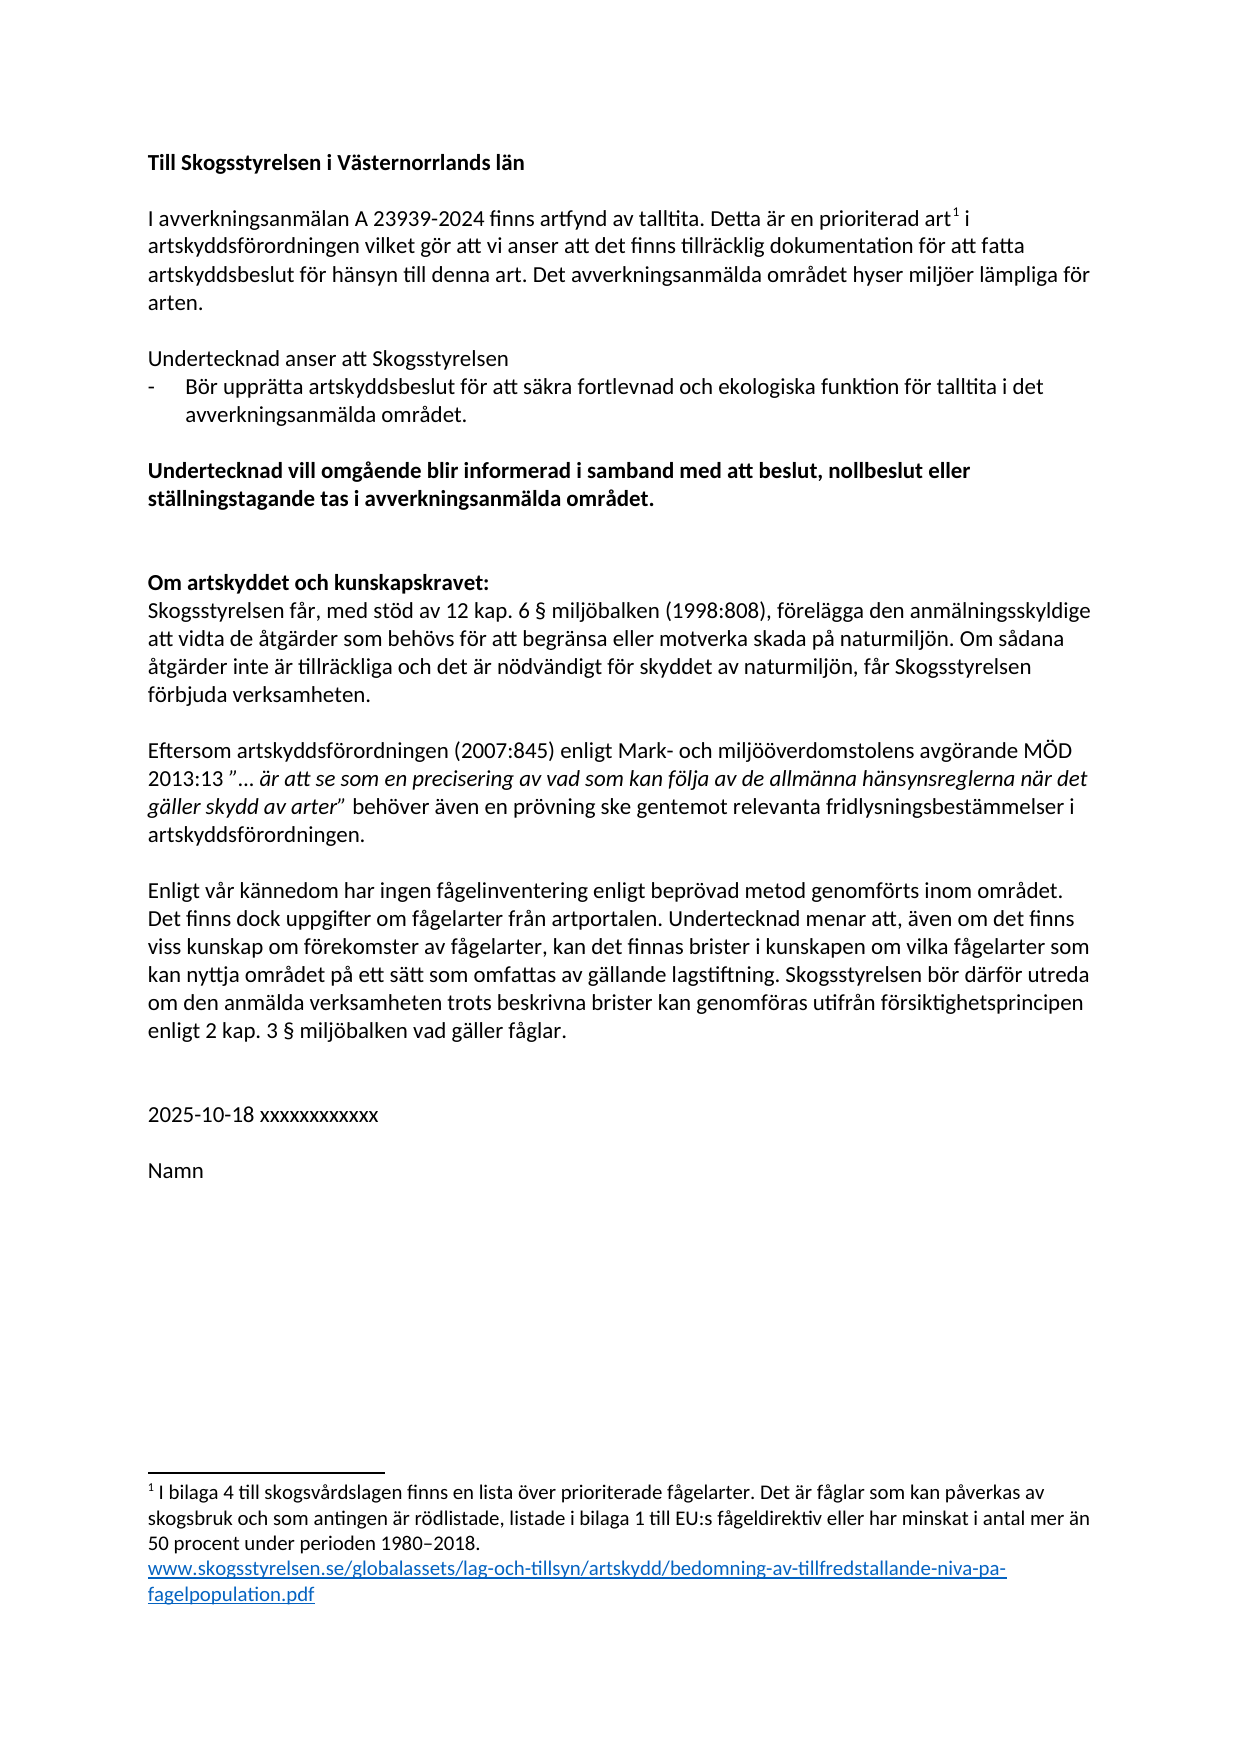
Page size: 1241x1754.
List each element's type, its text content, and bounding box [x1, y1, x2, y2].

list Bör upprätta artskyddsbeslut för att säkra fortlevnad och ekologiska funktion för talltita i det avverkningsanmälda området. [148, 372, 1093, 428]
text Namn [148, 1156, 1093, 1184]
text Undertecknad anser att Skogsstyrelsen [148, 344, 1093, 372]
text Om artskyddet och kunskapskravet: [148, 568, 1093, 596]
text I avverkningsanmälan A 23939-2024 finns artfynd av talltita. Detta är en prioriterad art i artskyddsförordningen vilket gör att vi anser att det finns tillräcklig dokumentation för att fatta artskyddsbeslut för hänsyn till denna art. Det avverkningsanmälda området hyser miljöer lämpliga för arten. [148, 204, 1093, 316]
text 2025-10-18 xxxxxxxxxxxx [148, 1100, 1093, 1128]
text Skogsstyrelsen får, med stöd av 12 kap. 6 § miljöbalken (1998:808), förelägga den anmälningsskyldige att vidta de åtgärder som behövs för att begränsa eller motverka skada på naturmiljön. Om sådana åtgärder inte är tillräckliga och det är nödvändigt för skyddet av naturmiljön, får Skogsstyrelsen förbjuda verksamheten. [148, 596, 1093, 708]
text Undertecknad vill omgående blir informerad i samband med att beslut, nollbeslut eller ställningstagande tas i avverkningsanmälda området. [148, 456, 1093, 512]
text Till Skogsstyrelsen i Västernorrlands län [148, 148, 1093, 176]
text Eftersom artskyddsförordningen (2007:845) enligt Mark- och miljööverdomstolens avgörande MÖD 2013:13 ”… är att se som en precisering av vad som kan följa av de allmänna hänsynsreglerna när det [148, 736, 1093, 792]
text gäller skydd av arter” behöver även en prövning ske gentemot relevanta fridlysningsbestämmelser i artskyddsförordningen. [148, 792, 1093, 848]
text Enligt vår kännedom har ingen fågelinventering enligt beprövad metod genomförts inom området. Det finns dock uppgifter om fågelarter från artportalen. Undertecknad menar att, även om det finns viss kunskap om förekomster av fågelarter, kan det finnas brister i kunskapen om vilka fågelarter som kan nyttja området på ett sätt som omfattas av gällande lagstiftning. Skogsstyrelsen bör därför utreda om den anmälda verksamheten trots beskrivna brister kan genomföras utifrån försiktighetsprincipen enligt 2 kap. 3 § miljöbalken vad gäller fåglar. [148, 876, 1093, 1044]
